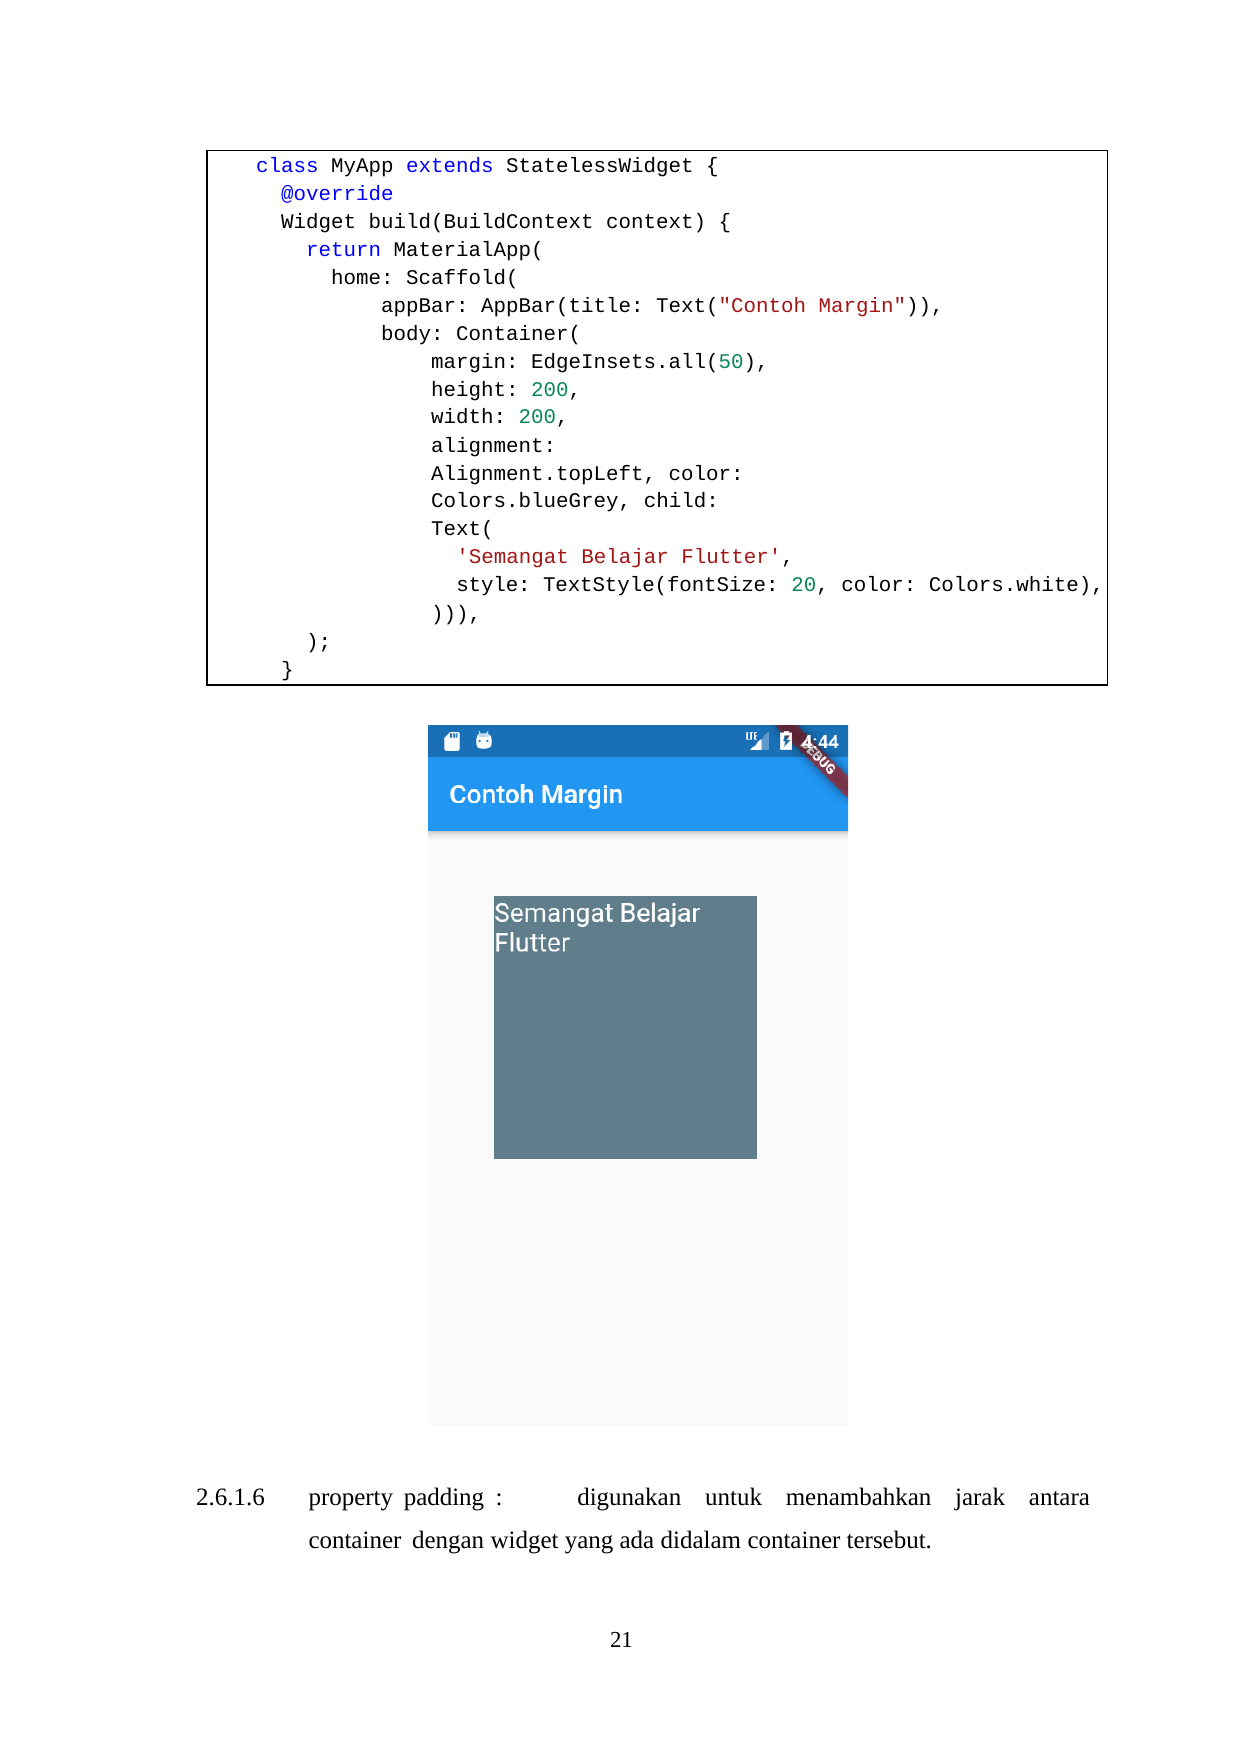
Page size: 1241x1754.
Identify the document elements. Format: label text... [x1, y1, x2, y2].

picture [428, 725, 849, 1426]
list property padding : digunakan untuk menambahkan jarak antara container dengan widget yang ada didalam container tersebut. [196, 1482, 1090, 1554]
